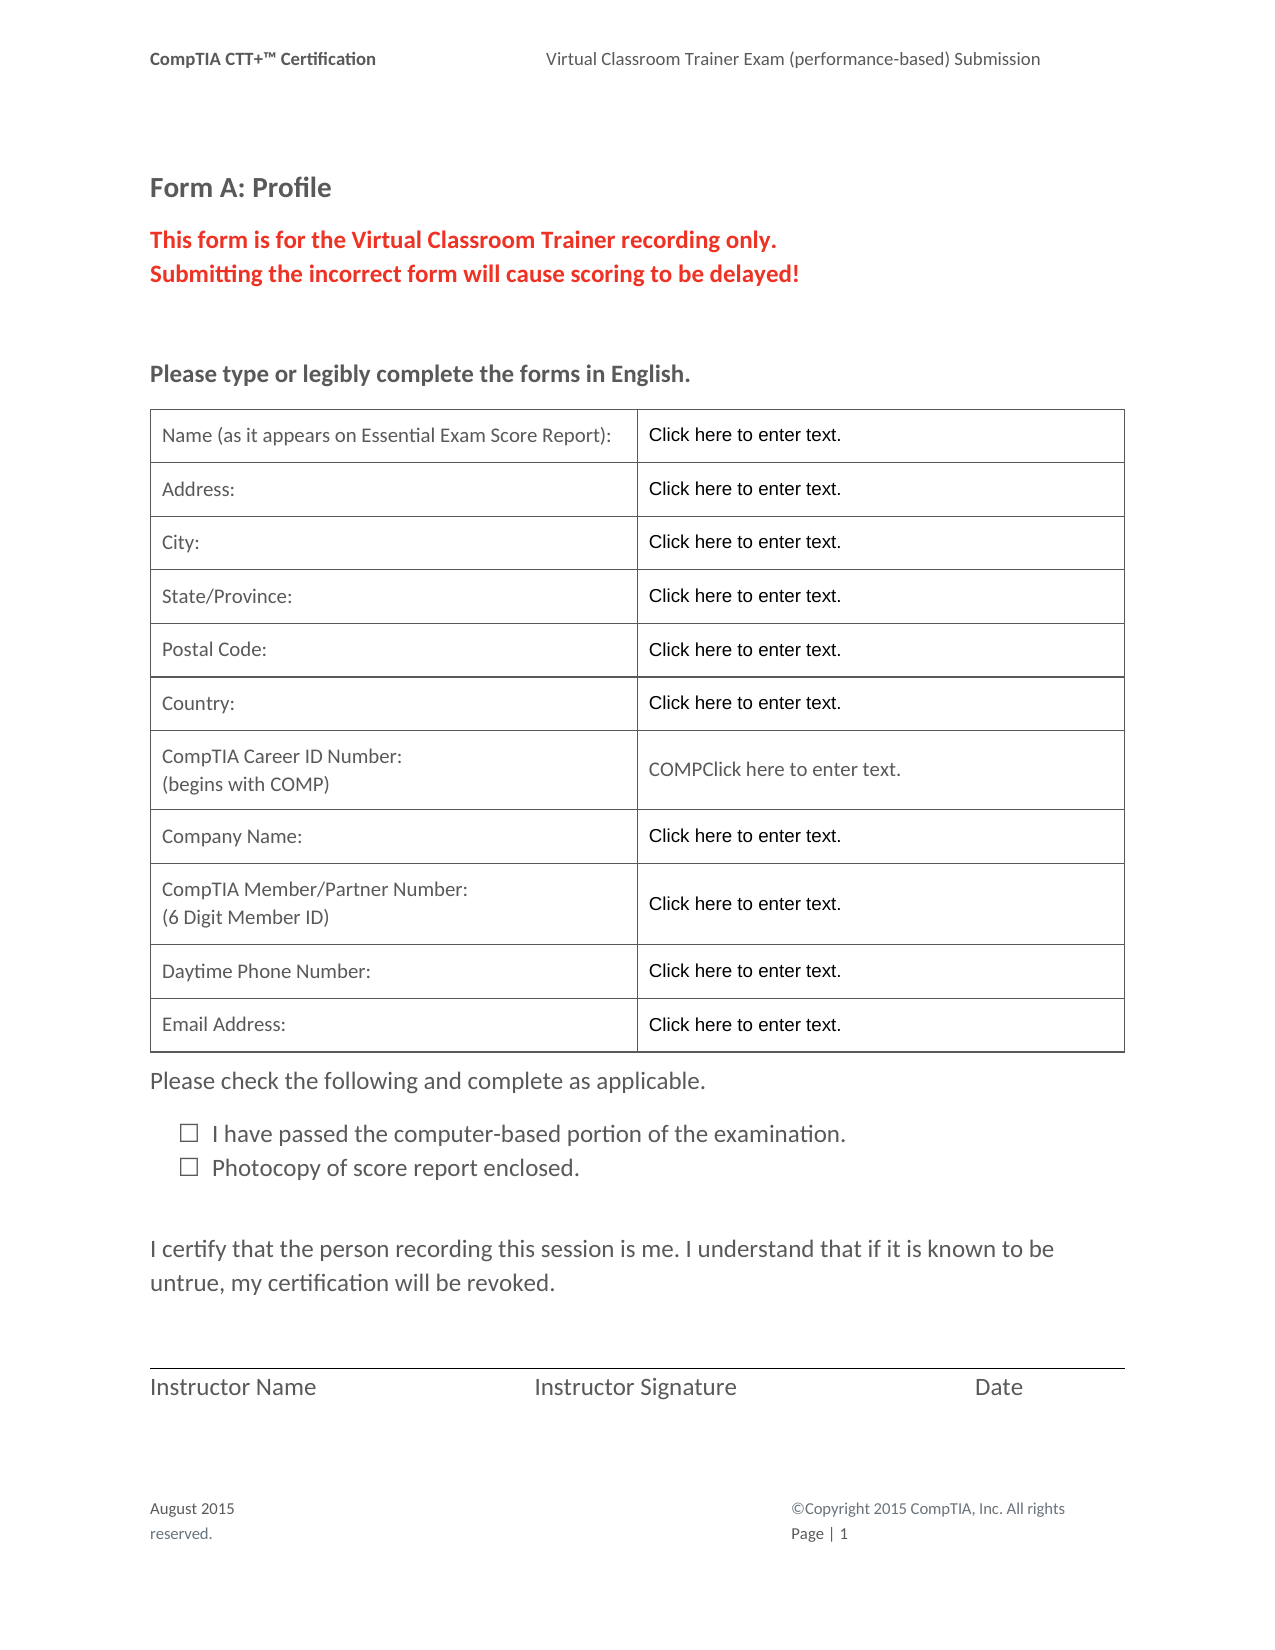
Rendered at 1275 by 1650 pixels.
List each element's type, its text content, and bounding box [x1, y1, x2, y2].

table_cell Daytime Phone Number: [151, 945, 637, 998]
table_cell Address: [151, 463, 637, 516]
table_cell COMP [638, 731, 1124, 809]
table_cell Postal Code: [151, 624, 637, 676]
text This form is for the Virtual Classroom Trainer recording only. Submitting the incorrect form will cause scoring to be delayed! [150, 224, 1125, 289]
text I have passed the computer-based portion of the examination. [178, 1115, 1125, 1149]
table_cell State/Province: [151, 570, 637, 623]
table_cell Company Name: [151, 810, 637, 863]
subtitle Form A: Profile [150, 169, 1125, 204]
text I certify that the person recording this session is me. I understand that if it is known to be untrue, my certification will be revoked. [150, 1233, 1125, 1298]
table_cell City: [151, 517, 637, 569]
table_cell Email Address: [151, 999, 637, 1051]
text Please type or legibly complete the forms in English. [150, 358, 1125, 389]
text Instructor Name Instructor Signature Date [150, 1369, 1125, 1401]
text Photocopy of score report enclosed. [178, 1149, 1125, 1183]
table_cell CompTIA Career ID Number: (begins with COMP) [151, 731, 637, 809]
text Please check the following and complete as applicable. [150, 1065, 1125, 1096]
table_cell Country: [151, 678, 637, 730]
table_cell CompTIA Member/Partner Number: (6 Digit Member ID) [151, 864, 637, 944]
table_header Name (as it appears on Essential Exam Score Report): [151, 410, 637, 462]
